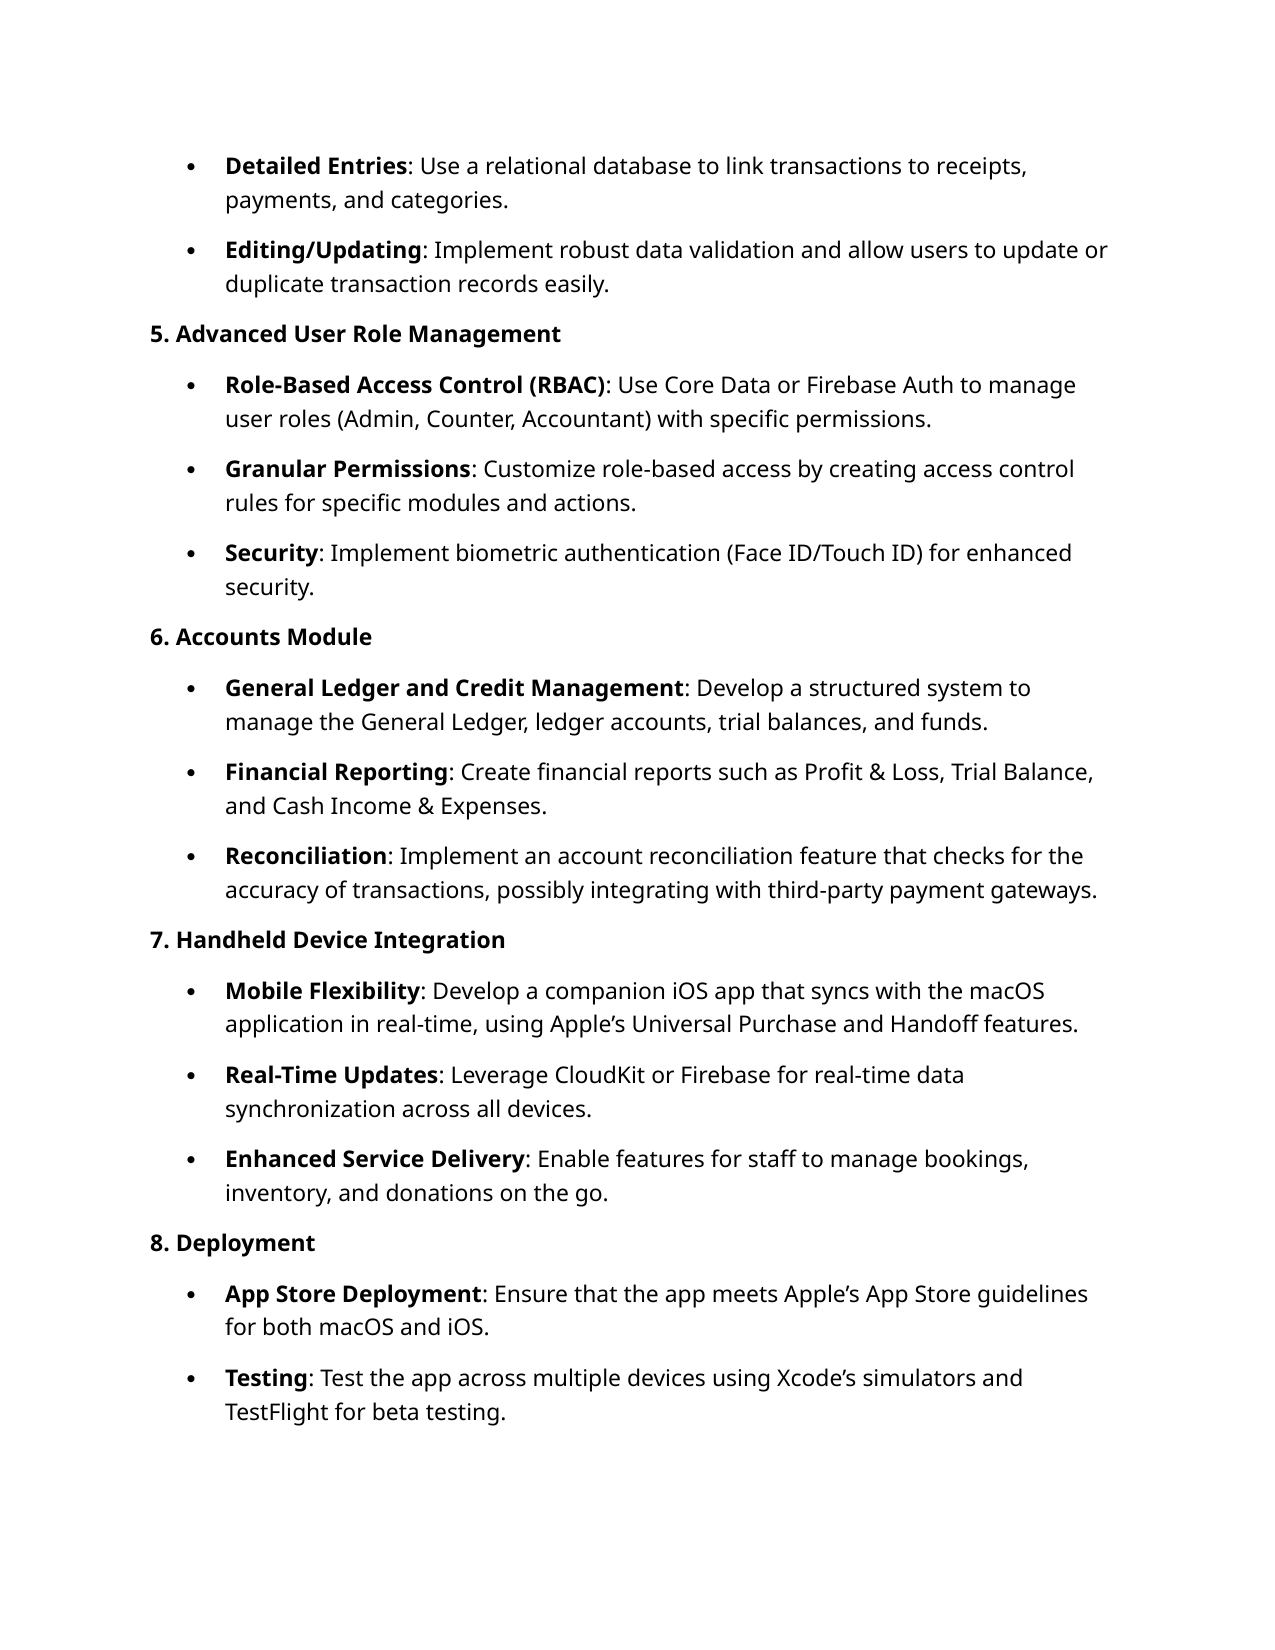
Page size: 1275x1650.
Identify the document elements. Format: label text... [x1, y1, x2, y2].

list Financial Reporting: Create financial reports such as Profit & Loss, Trial Balance, and Cash Income & Expenses. [187, 756, 1125, 821]
list Real-Time Updates: Leverage CloudKit or Firebase for real-time data synchronization across all devices. [187, 1059, 1125, 1124]
list Security: Implement biometric authentication (Face ID/Touch ID) for enhanced security. [187, 537, 1125, 602]
text 5. Advanced User Role Management [150, 318, 1125, 349]
list App Store Deployment: Ensure that the app meets Apple’s App Store guidelines for both macOS and iOS. [187, 1277, 1125, 1342]
list Mobile Flexibility: Develop a companion iOS app that syncs with the macOS application in real-time, using Apple’s Universal Purchase and Handoff features. [187, 974, 1125, 1039]
list Granular Permissions: Customize role-based access by creating access control rules for specific modules and actions. [187, 453, 1125, 518]
text 7. Handheld Device Integration [150, 924, 1125, 955]
text 6. Accounts Module [150, 621, 1125, 652]
list Detailed Entries: Use a relational database to link transactions to receipts, payments, and categories. [187, 150, 1125, 215]
list Reconciliation: Implement an account reconciliation feature that checks for the accuracy of transactions, possibly integrating with third-party payment gateways. [187, 840, 1125, 905]
list Enhanced Service Delivery: Enable features for staff to manage bookings, inventory, and donations on the go. [187, 1143, 1125, 1208]
list General Ledger and Credit Management: Develop a structured system to manage the General Ledger, ledger accounts, trial balances, and funds. [187, 672, 1125, 737]
list Testing: Test the app across multiple devices using Xcode’s simulators and TestFlight for beta testing. [187, 1362, 1125, 1427]
list Editing/Updating: Implement robust data validation and allow users to update or duplicate transaction records easily. [187, 234, 1125, 299]
list Role-Based Access Control (RBAC): Use Core Data or Firebase Auth to manage user roles (Admin, Counter, Accountant) with specific permissions. [187, 369, 1125, 434]
text 8. Deployment [150, 1227, 1125, 1258]
